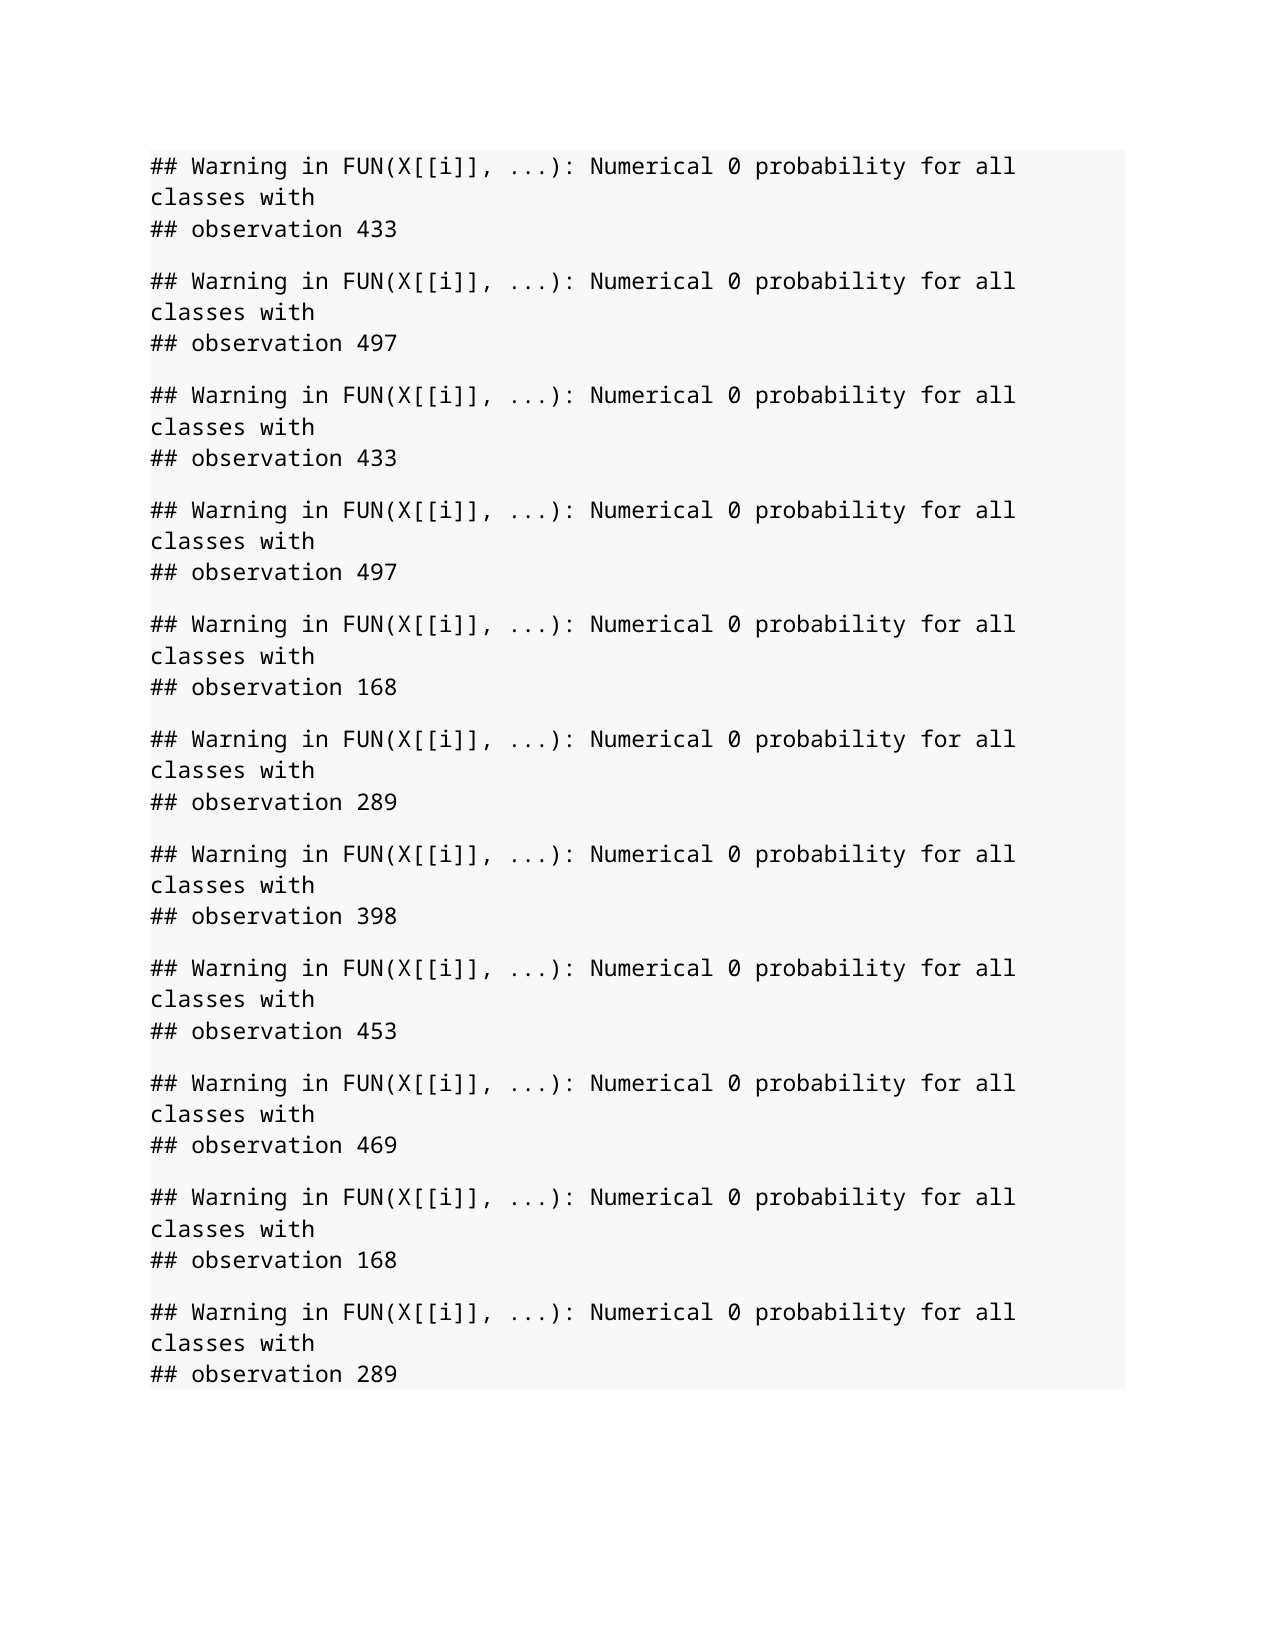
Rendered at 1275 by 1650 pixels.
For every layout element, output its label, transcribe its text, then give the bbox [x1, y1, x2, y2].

text ## Warning in FUN(X[[i]], ...): Numerical 0 probability for all classes with ## observation 168 [150, 608, 1125, 702]
text ## Warning in FUN(X[[i]], ...): Numerical 0 probability for all classes with ## observation 168 [150, 1181, 1125, 1275]
text ## Warning in FUN(X[[i]], ...): Numerical 0 probability for all classes with ## observation 469 [150, 1067, 1125, 1160]
text ## Warning in FUN(X[[i]], ...): Numerical 0 probability for all classes with ## observation 433 [150, 379, 1125, 473]
text ## Warning in FUN(X[[i]], ...): Numerical 0 probability for all classes with ## observation 289 [150, 1296, 1125, 1389]
text ## Warning in FUN(X[[i]], ...): Numerical 0 probability for all classes with ## observation 497 [150, 264, 1125, 358]
text ## Warning in FUN(X[[i]], ...): Numerical 0 probability for all classes with ## observation 289 [150, 723, 1125, 817]
text ## Warning in FUN(X[[i]], ...): Numerical 0 probability for all classes with ## observation 497 [150, 494, 1125, 587]
text ## Warning in FUN(X[[i]], ...): Numerical 0 probability for all classes with ## observation 453 [150, 952, 1125, 1046]
text ## Warning in FUN(X[[i]], ...): Numerical 0 probability for all classes with ## observation 433 [150, 150, 1125, 244]
text ## Warning in FUN(X[[i]], ...): Numerical 0 probability for all classes with ## observation 398 [150, 837, 1125, 931]
